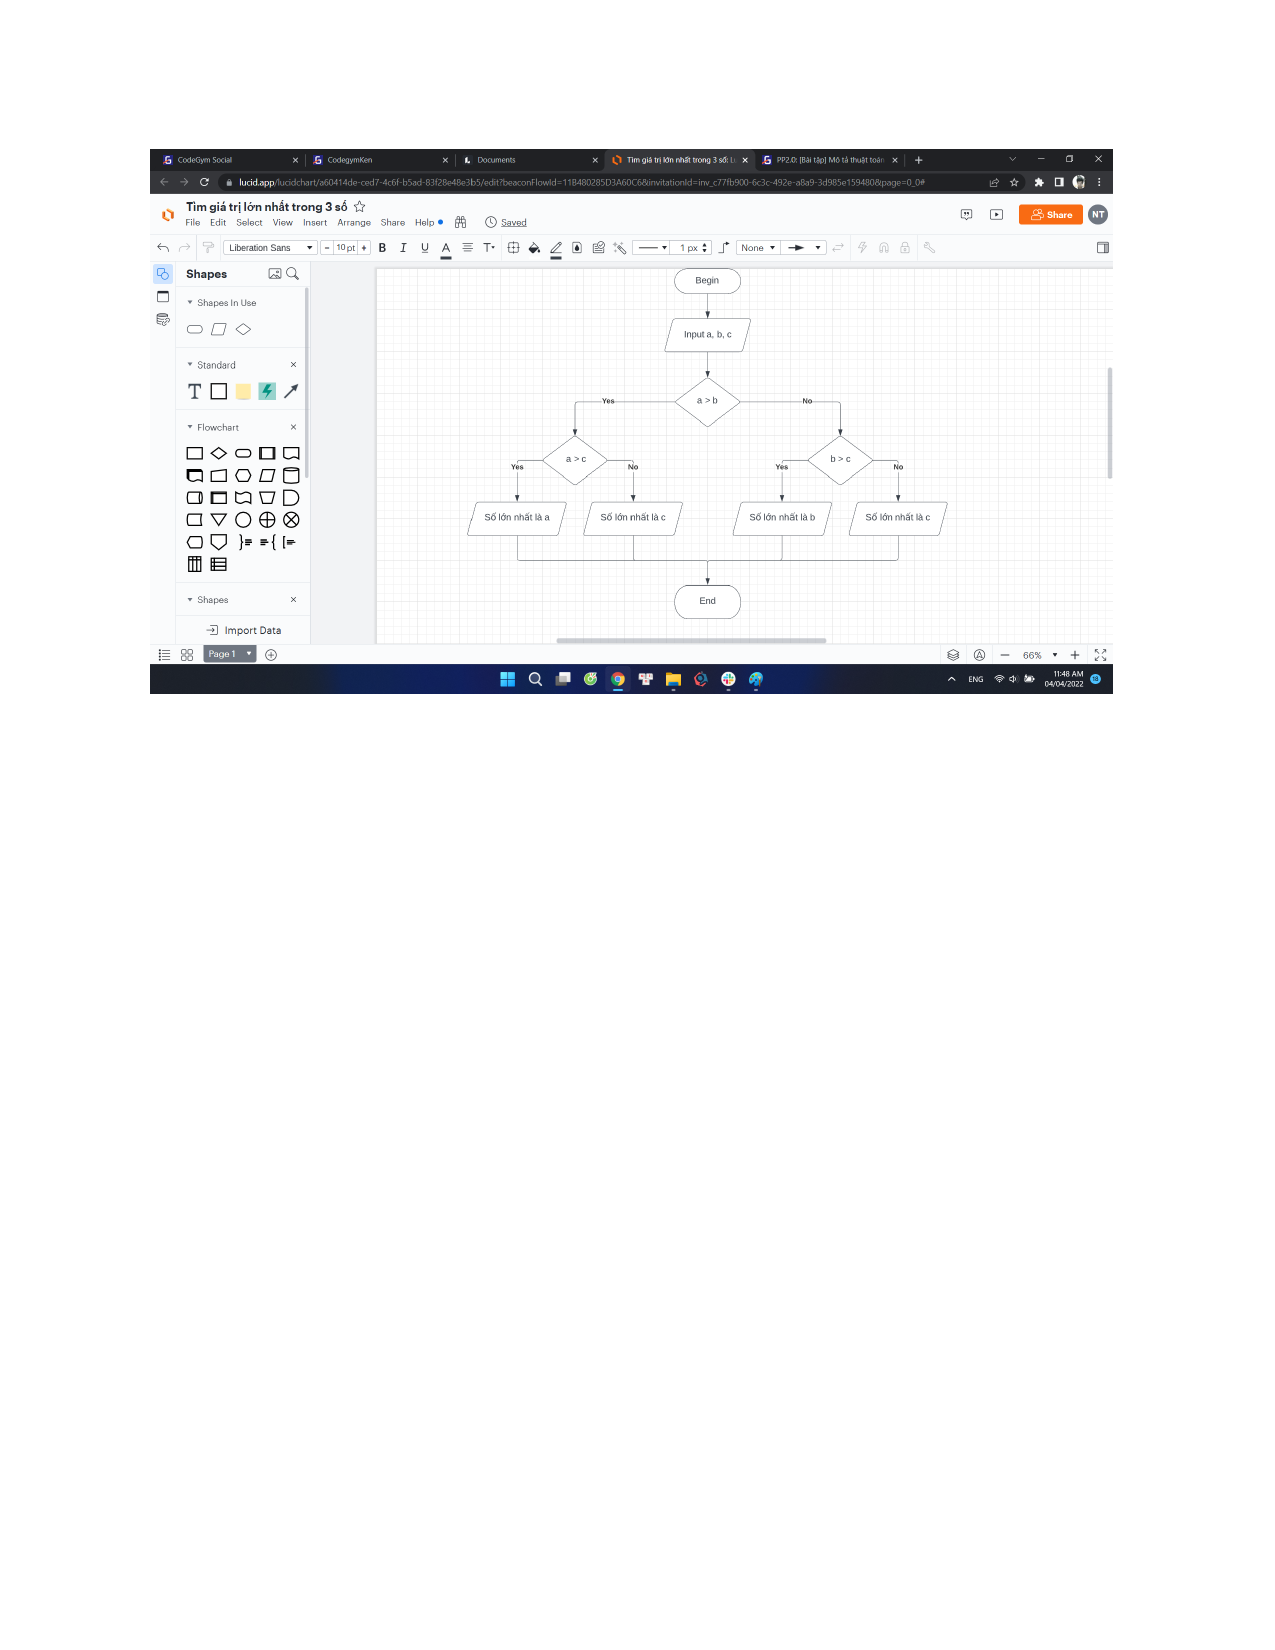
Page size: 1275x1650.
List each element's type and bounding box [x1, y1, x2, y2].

picture [150, 149, 1113, 694]
